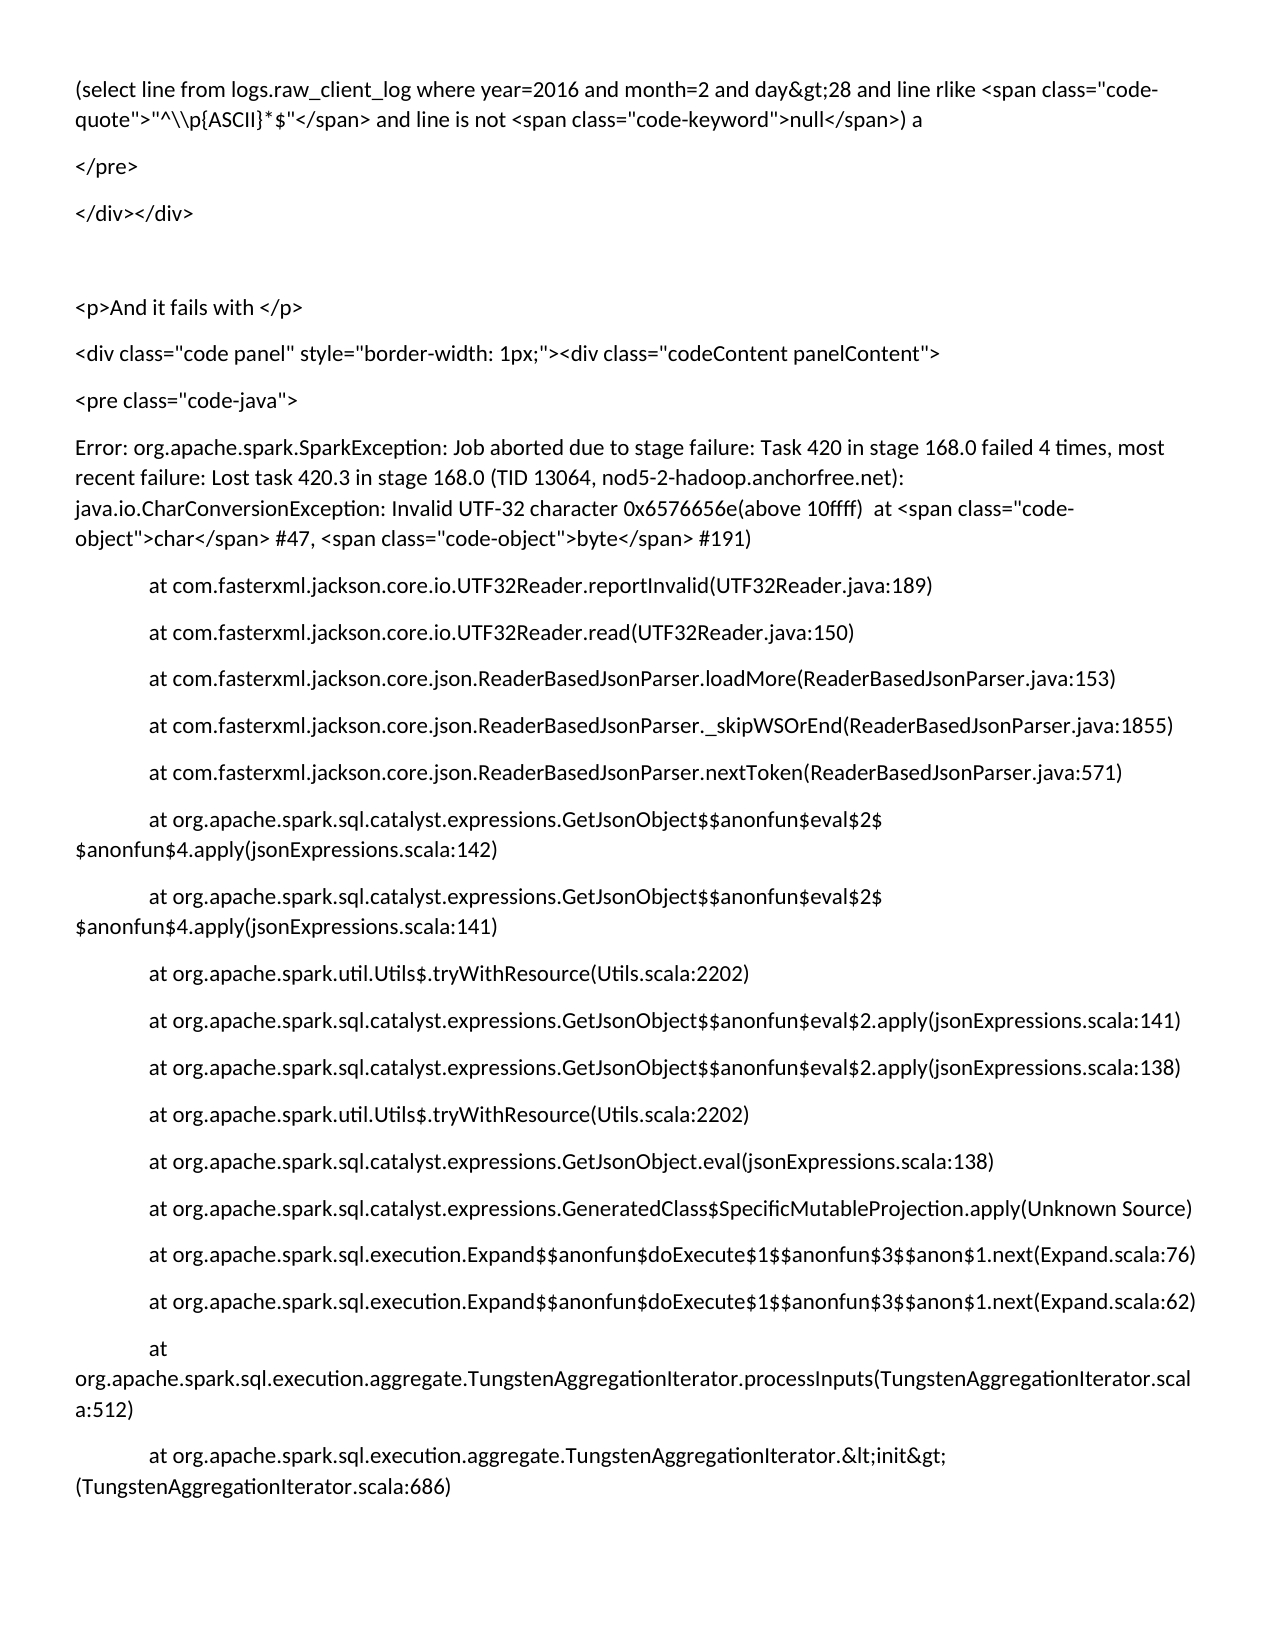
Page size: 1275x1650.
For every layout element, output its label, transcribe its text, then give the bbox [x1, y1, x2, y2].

text </pre> [75, 152, 1200, 180]
text at org.apache.spark.util.Utils$.tryWithResource(Utils.scala:2202) [75, 959, 1200, 987]
text </div></div> [75, 199, 1200, 227]
text at org.apache.spark.util.Utils$.tryWithResource(Utils.scala:2202) [75, 1100, 1200, 1128]
text at org.apache.spark.sql.catalyst.expressions.GetJsonObject$$anonfun$eval$2.apply(jsonExpressions.scala:141) [75, 1006, 1200, 1034]
text at com.fasterxml.jackson.core.json.ReaderBasedJsonParser._skipWSOrEnd(ReaderBasedJsonParser.java:1855) [75, 711, 1200, 739]
text Error: org.apache.spark.SparkException: Job aborted due to stage failure: Task 420 in stage 168.0 failed 4 times, most recent failure: Lost task 420.3 in stage 168.0 (TID 13064, nod5-2-hadoop.anchorfree.net): java.io.CharConversionException: Invalid UTF-32 character 0x6576656e(above 10ffff) at <span class="code-object">char</span> #47, <span class="code-object">byte</span> #191) [75, 433, 1200, 552]
text at com.fasterxml.jackson.core.io.UTF32Reader.read(UTF32Reader.java:150) [75, 618, 1200, 646]
text at org.apache.spark.sql.catalyst.expressions.GeneratedClass$SpecificMutableProjection.apply(Unknown Source) [75, 1194, 1200, 1222]
text at org.apache.spark.sql.catalyst.expressions.GetJsonObject$$anonfun$eval$2$$anonfun$4.apply(jsonExpressions.scala:141) [75, 882, 1200, 941]
text (select line from logs.raw_client_log where year=2016 and month=2 and day&gt;28 and line rlike <span class="code-quote">"^\\p{ASCII}*$"</span> and line is not <span class="code-keyword">null</span>) a [75, 75, 1200, 133]
text at com.fasterxml.jackson.core.json.ReaderBasedJsonParser.loadMore(ReaderBasedJsonParser.java:153) [75, 664, 1200, 693]
text at org.apache.spark.sql.execution.Expand$$anonfun$doExecute$1$$anonfun$3$$anon$1.next(Expand.scala:76) [75, 1241, 1200, 1269]
text at org.apache.spark.sql.catalyst.expressions.GetJsonObject$$anonfun$eval$2.apply(jsonExpressions.scala:138) [75, 1053, 1200, 1081]
text <p>And it fails with </p> [75, 293, 1200, 321]
text at org.apache.spark.sql.execution.aggregate.TungstenAggregationIterator.processInputs(TungstenAggregationIterator.scala:512) [75, 1334, 1200, 1423]
text <div class="code panel" style="border-width: 1px;"><div class="codeContent panelContent"> [75, 339, 1200, 368]
text at org.apache.spark.sql.execution.Expand$$anonfun$doExecute$1$$anonfun$3$$anon$1.next(Expand.scala:62) [75, 1287, 1200, 1316]
text <pre class="code-java"> [75, 386, 1200, 414]
text at org.apache.spark.sql.execution.aggregate.TungstenAggregationIterator.&lt;init&gt;(TungstenAggregationIterator.scala:686) [75, 1442, 1200, 1500]
text at org.apache.spark.sql.catalyst.expressions.GetJsonObject$$anonfun$eval$2$$anonfun$4.apply(jsonExpressions.scala:142) [75, 805, 1200, 863]
text at org.apache.spark.sql.catalyst.expressions.GetJsonObject.eval(jsonExpressions.scala:138) [75, 1147, 1200, 1175]
text at com.fasterxml.jackson.core.io.UTF32Reader.reportInvalid(UTF32Reader.java:189) [75, 571, 1200, 599]
text at com.fasterxml.jackson.core.json.ReaderBasedJsonParser.nextToken(ReaderBasedJsonParser.java:571) [75, 758, 1200, 786]
